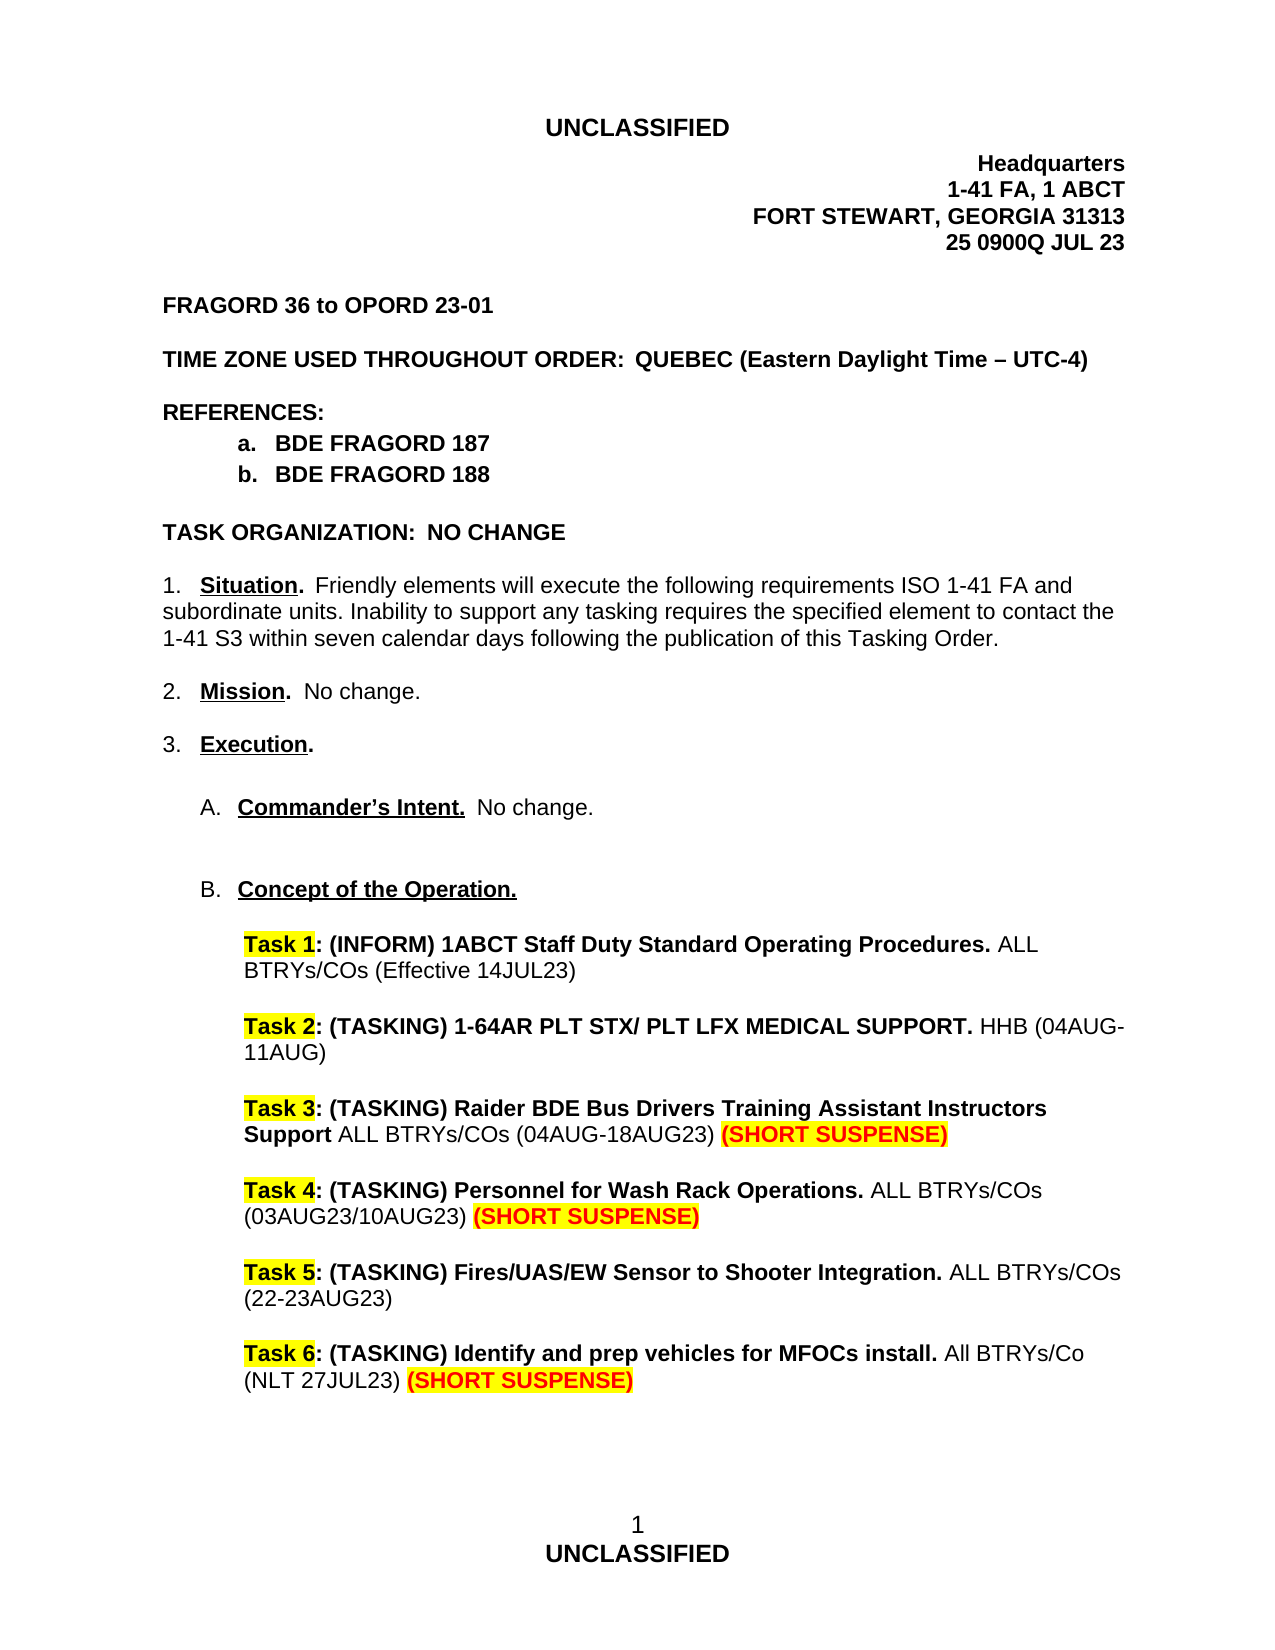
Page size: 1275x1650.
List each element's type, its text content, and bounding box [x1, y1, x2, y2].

text Task 4: (TASKING) Personnel for Wash Rack Operations. ALL BTRYs/COs (03AUG23/10AUG23) (SHORT SUSPENSE) [244, 1177, 1125, 1229]
text Task 1: (INFORM) 1ABCT Staff Duty Standard Operating Procedures. ALL BTRYs/COs (Effective 14JUL23) [244, 931, 1125, 984]
text FRAGORD 36 to OPORD 23-01 [162, 292, 1125, 319]
text Task 3: (TASKING) Raider BDE Bus Drivers Training Assistant Instructors Support ALL BTRYs/COs (04AUG-18AUG23) (SHORT SUSPENSE) [244, 1095, 1125, 1147]
text Task 2: (TASKING) 1-64AR PLT STX/ PLT LFX MEDICAL SUPPORT. HHB (04AUG-11AUG) [244, 1013, 1125, 1066]
text TASK ORGANIZATION: NO CHANGE [162, 519, 1125, 545]
text Task 5: (TASKING) Fires/UAS/EW Sensor to Shooter Integration. ALL BTRYs/COs (22-23AUG23) [244, 1258, 1125, 1311]
text FORT STEWART, GEORGIA 31313 [150, 203, 1125, 229]
text Task 6: (TASKING) Identify and prep vehicles for MFOCs install. All BTRYs/Co (NLT 27JUL23) (SHORT SUSPENSE) [244, 1340, 1125, 1393]
text REFERENCES: [162, 398, 1125, 425]
text 1-41 FA, 1 ABCT [150, 176, 1125, 203]
list Commander’s Intent. No change. [200, 793, 1125, 820]
text 25 0900Q JUL 23 [150, 229, 1125, 255]
list BDE FRAGORD 188 [237, 461, 1125, 487]
list Concept of the Operation. [200, 876, 1125, 902]
list Situation. Friendly elements will execute the following requirements ISO 1-41 FA and subordinate units. Inability to support any tasking requires the specified element to contact the 1-41 S3 within seven calendar days following the publication of this Tasking Order. [162, 572, 1125, 651]
text TIME ZONE USED THROUGHOUT ORDER: QUEBEC (Eastern Daylight Time – UTC-4) [162, 346, 1125, 372]
list BDE FRAGORD 187 [237, 430, 1125, 456]
list Execution. [162, 731, 1125, 757]
text Headquarters [150, 150, 1125, 176]
list Mission. No change. [162, 678, 1125, 704]
